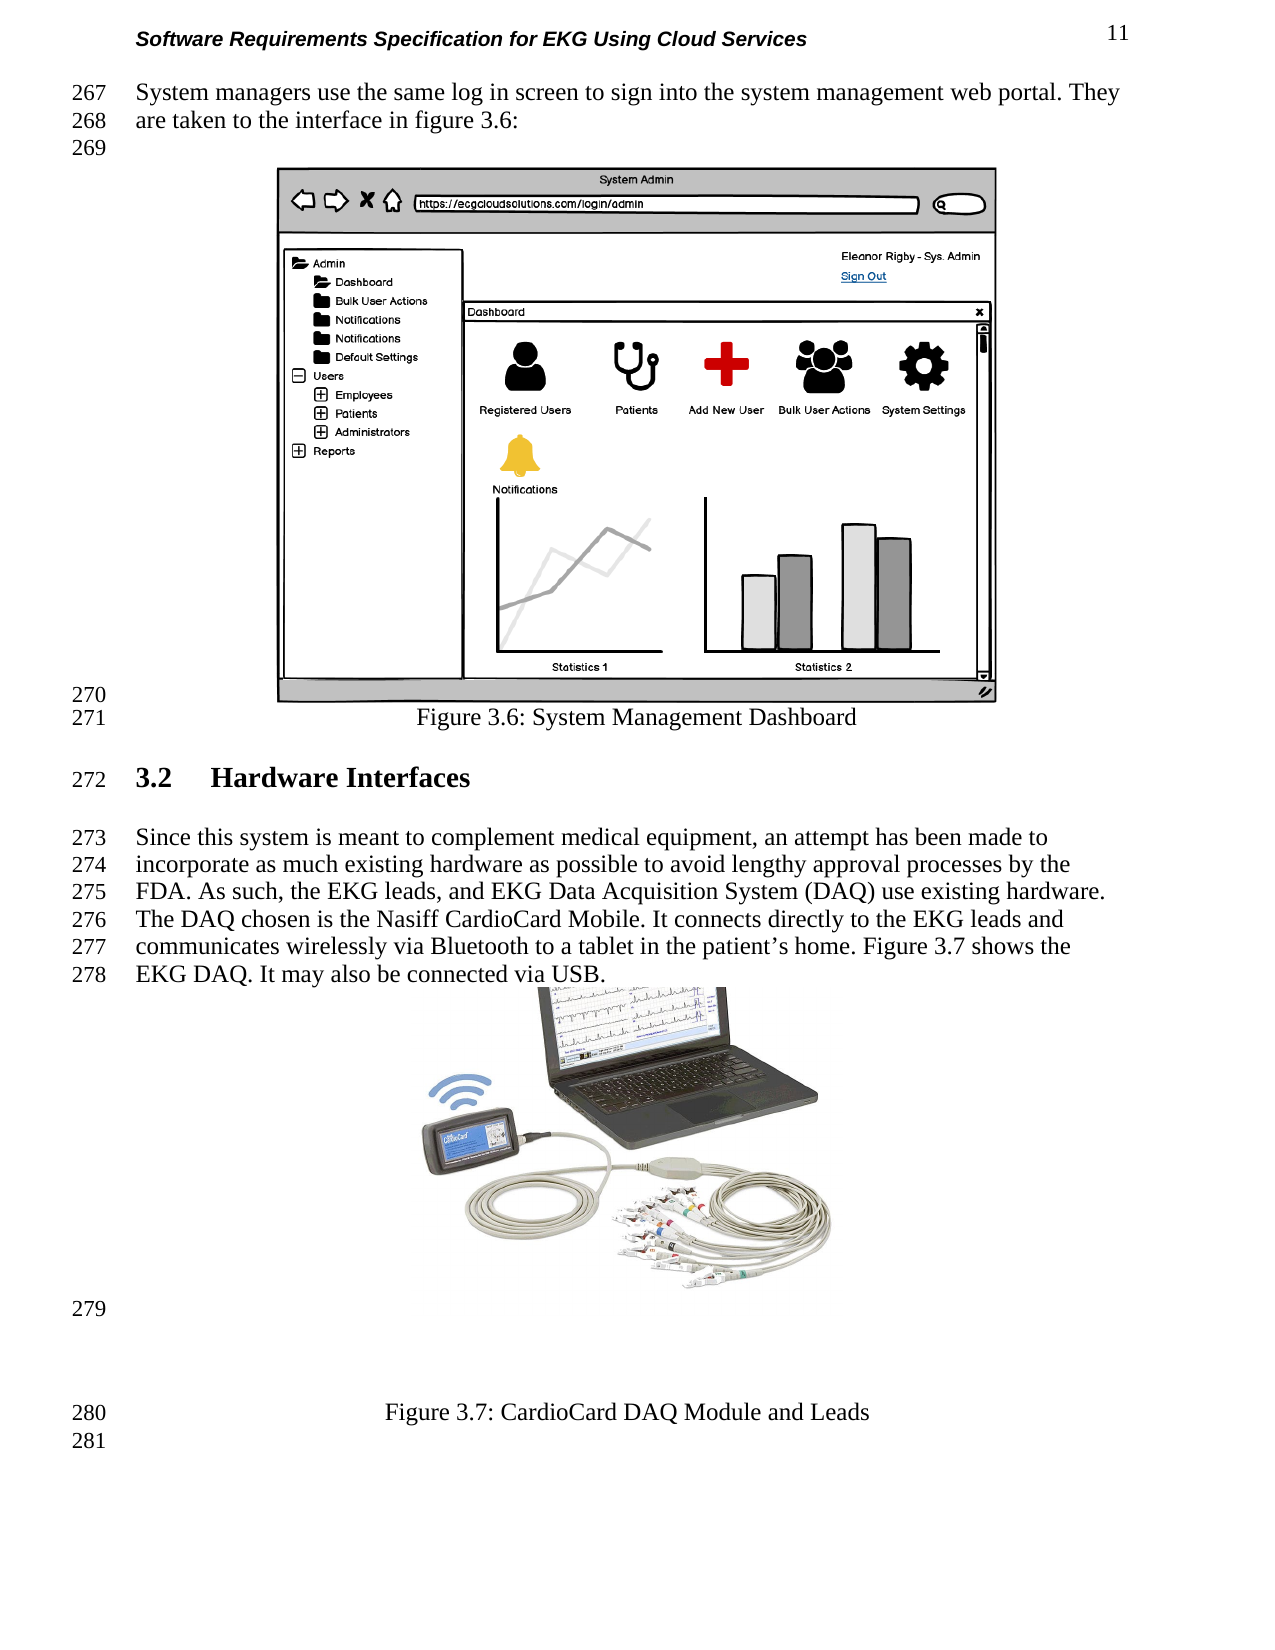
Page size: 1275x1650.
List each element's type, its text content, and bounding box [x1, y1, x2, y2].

picture [410, 987, 844, 1316]
text Figure 3.7: CardioCard DAQ Module and Leads [135, 1398, 1119, 1426]
picture [276, 167, 997, 703]
text Since this system is meant to complement medical equipment, an attempt has been made to incorporate as much existing hardware as possible to avoid lengthy approval processes by the FDA. As such, the EKG leads, and EKG Data Acquisition System (DAQ) use existing hardware. The DAQ chosen is the Nasiff CardioCard Mobile. It connects directly to the EKG leads and communicates wirelessly via Bluetooth to a tablet in the patient’s home. Figure 3.7 shows the EKG DAQ. It may also be connected via USB. [135, 823, 1119, 987]
text Figure 3.6: System Management Dashboard [135, 702, 1137, 731]
text System managers use the same log in screen to sign into the system management web portal. They are taken to the interface in figure 3.6: [135, 77, 1137, 134]
subtitle Hardware Interfaces [135, 760, 1137, 794]
